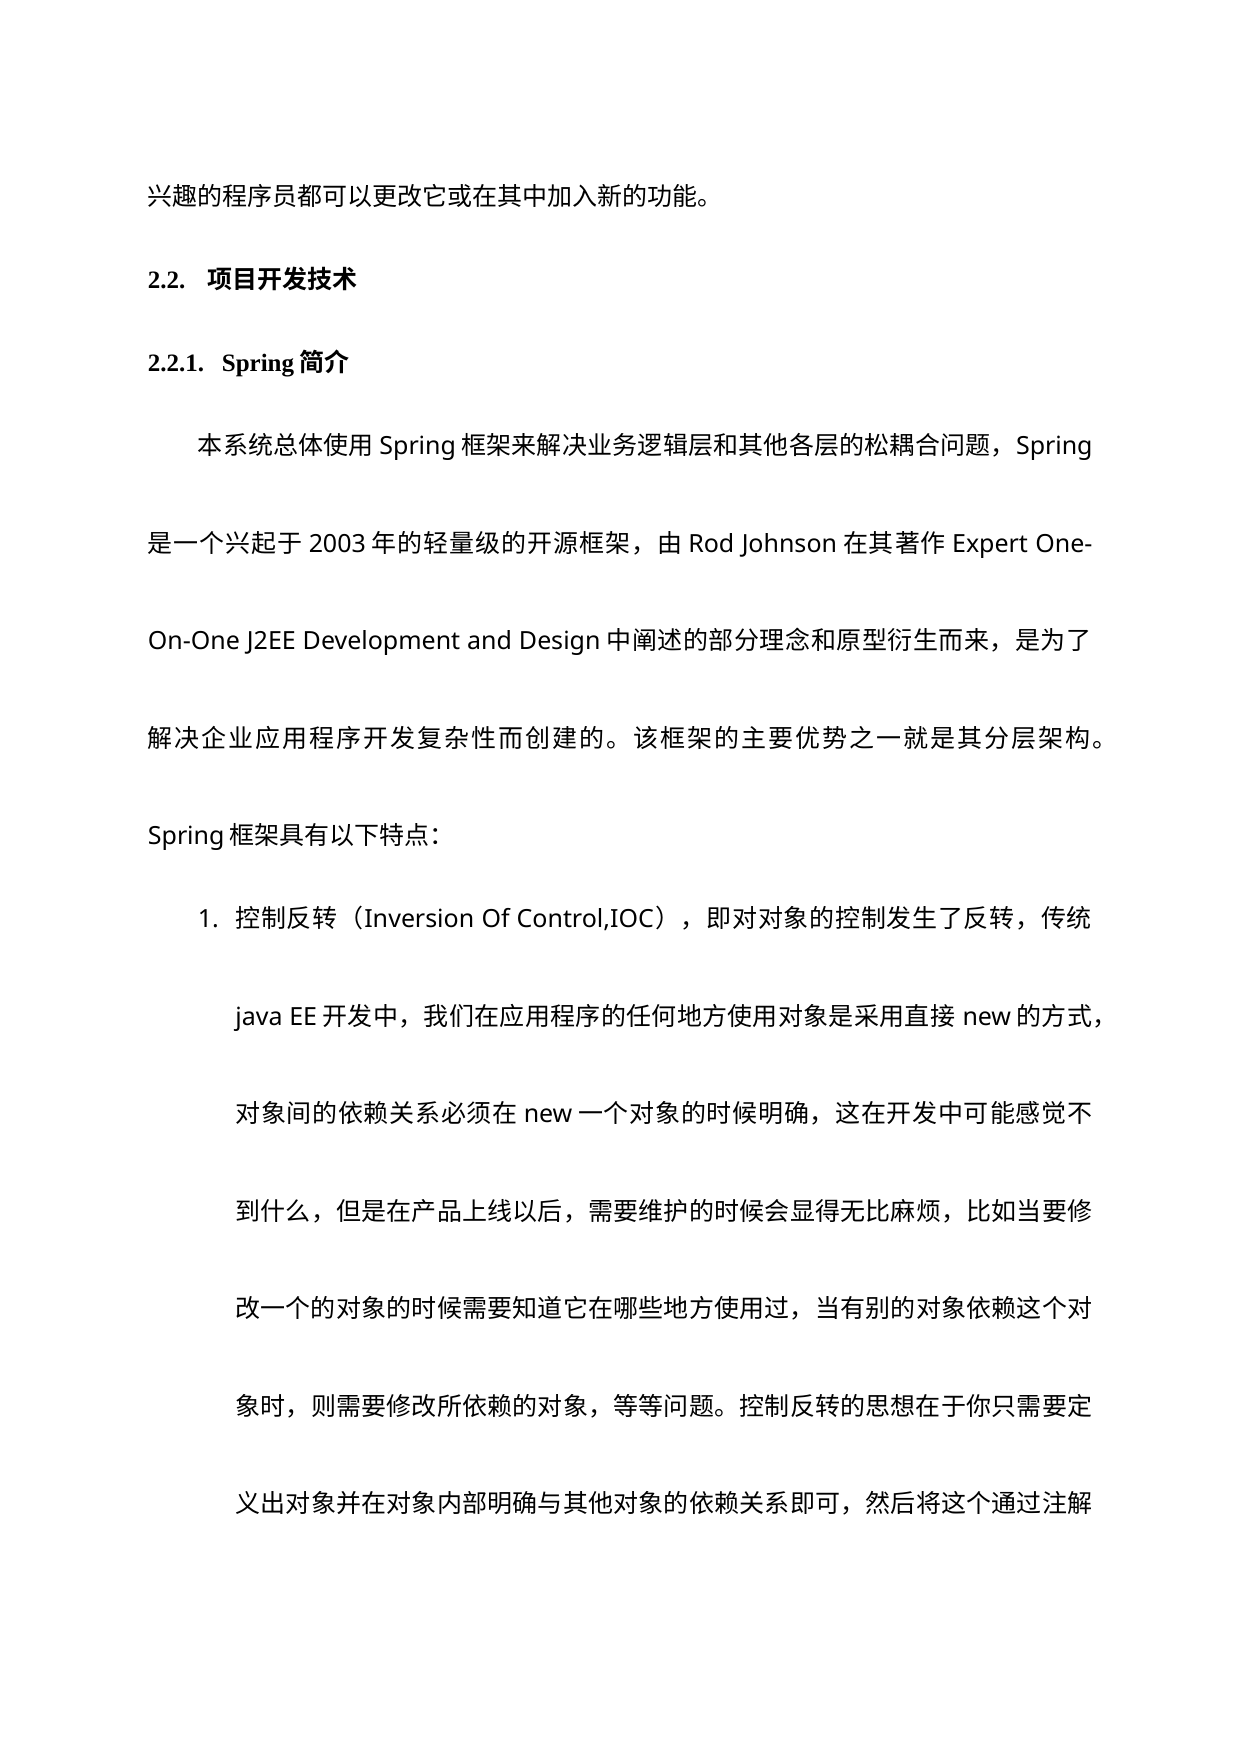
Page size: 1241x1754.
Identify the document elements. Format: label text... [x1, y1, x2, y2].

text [148, 162, 1092, 227]
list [198, 884, 1092, 1534]
text Spring简介 [148, 328, 1092, 393]
text 项目开发技术 [148, 245, 1092, 310]
text 本系统总体使用Spring框架来解决业务逻辑层和其他各层的松耦合问题，Spring是一个兴起于2003年的轻量级的开源框架，由Rod Johnson在其著作Expert One-On-One J2EE Development and Design中阐述的部分理念和原型衍生而来，是为了解决企业应用程序开发复杂性而创建的。该框架的主要优势之一就是其分层架构。Spring框架具有以下特点： [148, 411, 1092, 866]
